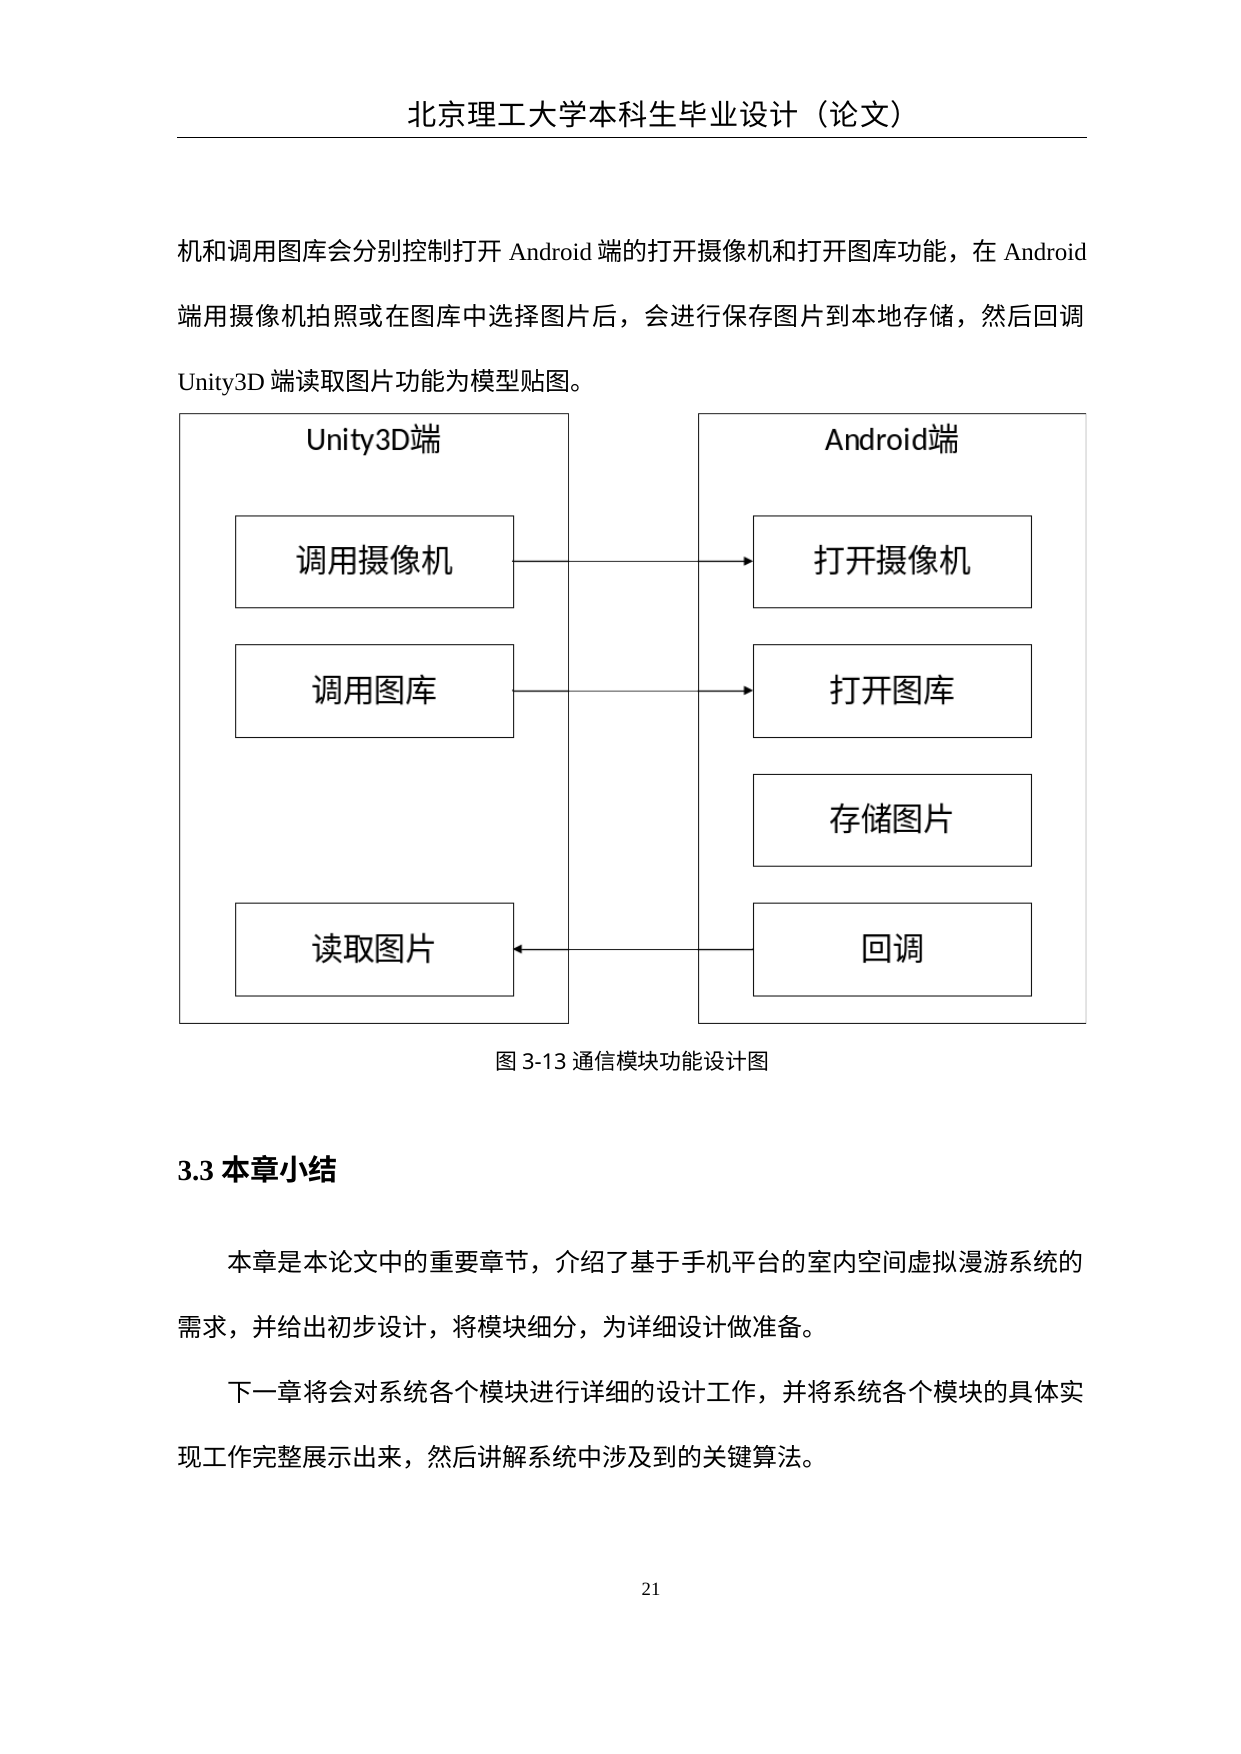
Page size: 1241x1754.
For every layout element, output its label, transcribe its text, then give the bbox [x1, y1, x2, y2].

subtitle 本章小结 [177, 1136, 1087, 1201]
text 下一章将会对系统各个模块进行详细的设计工作，并将系统各个模块的具体实现工作完整展示出来，然后讲解系统中涉及到的关键算法。 [177, 1358, 1087, 1488]
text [177, 217, 1087, 412]
text 本章是本论文中的重要章节，介绍了基于手机平台的室内空间虚拟漫游系统的需求，并给出初步设计，将模块细分，为详细设计做准备。 [177, 1228, 1087, 1358]
